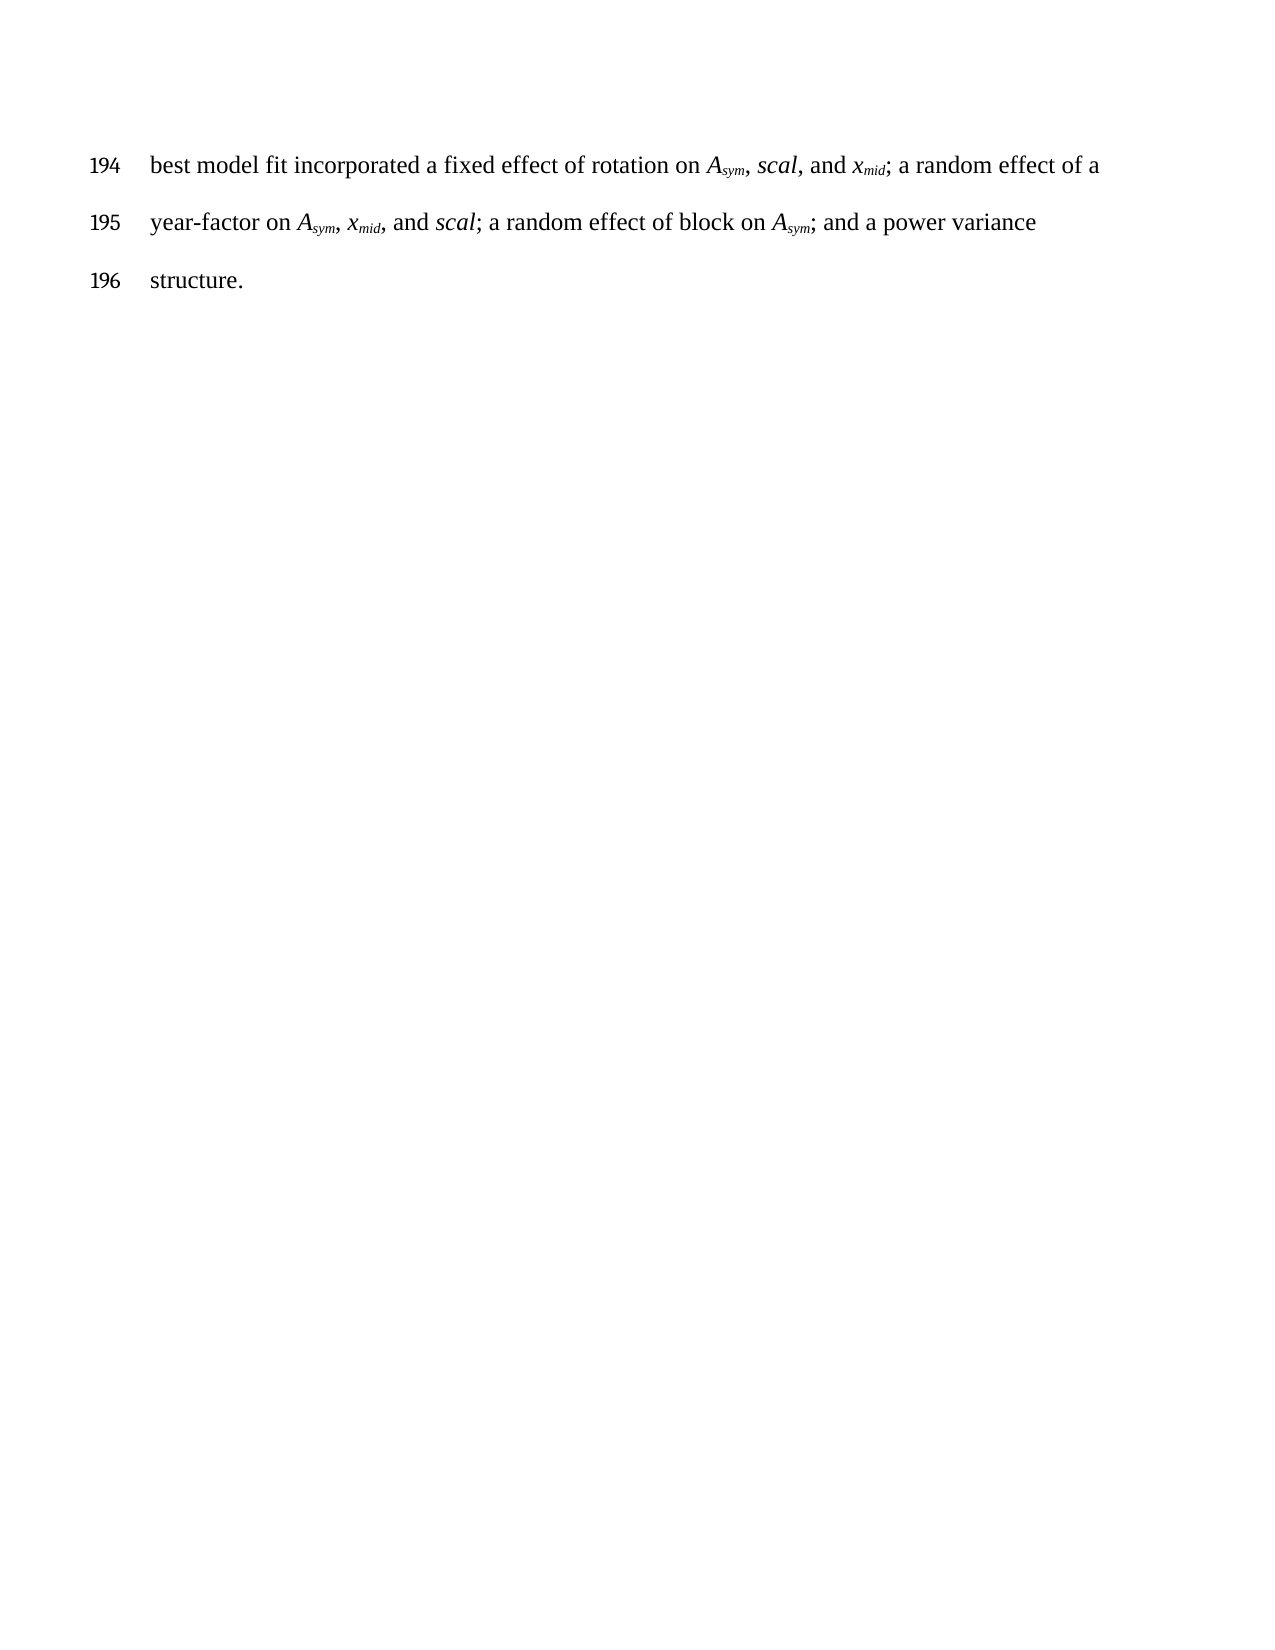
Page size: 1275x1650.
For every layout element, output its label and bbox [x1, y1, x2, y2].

text [150, 150, 1125, 294]
